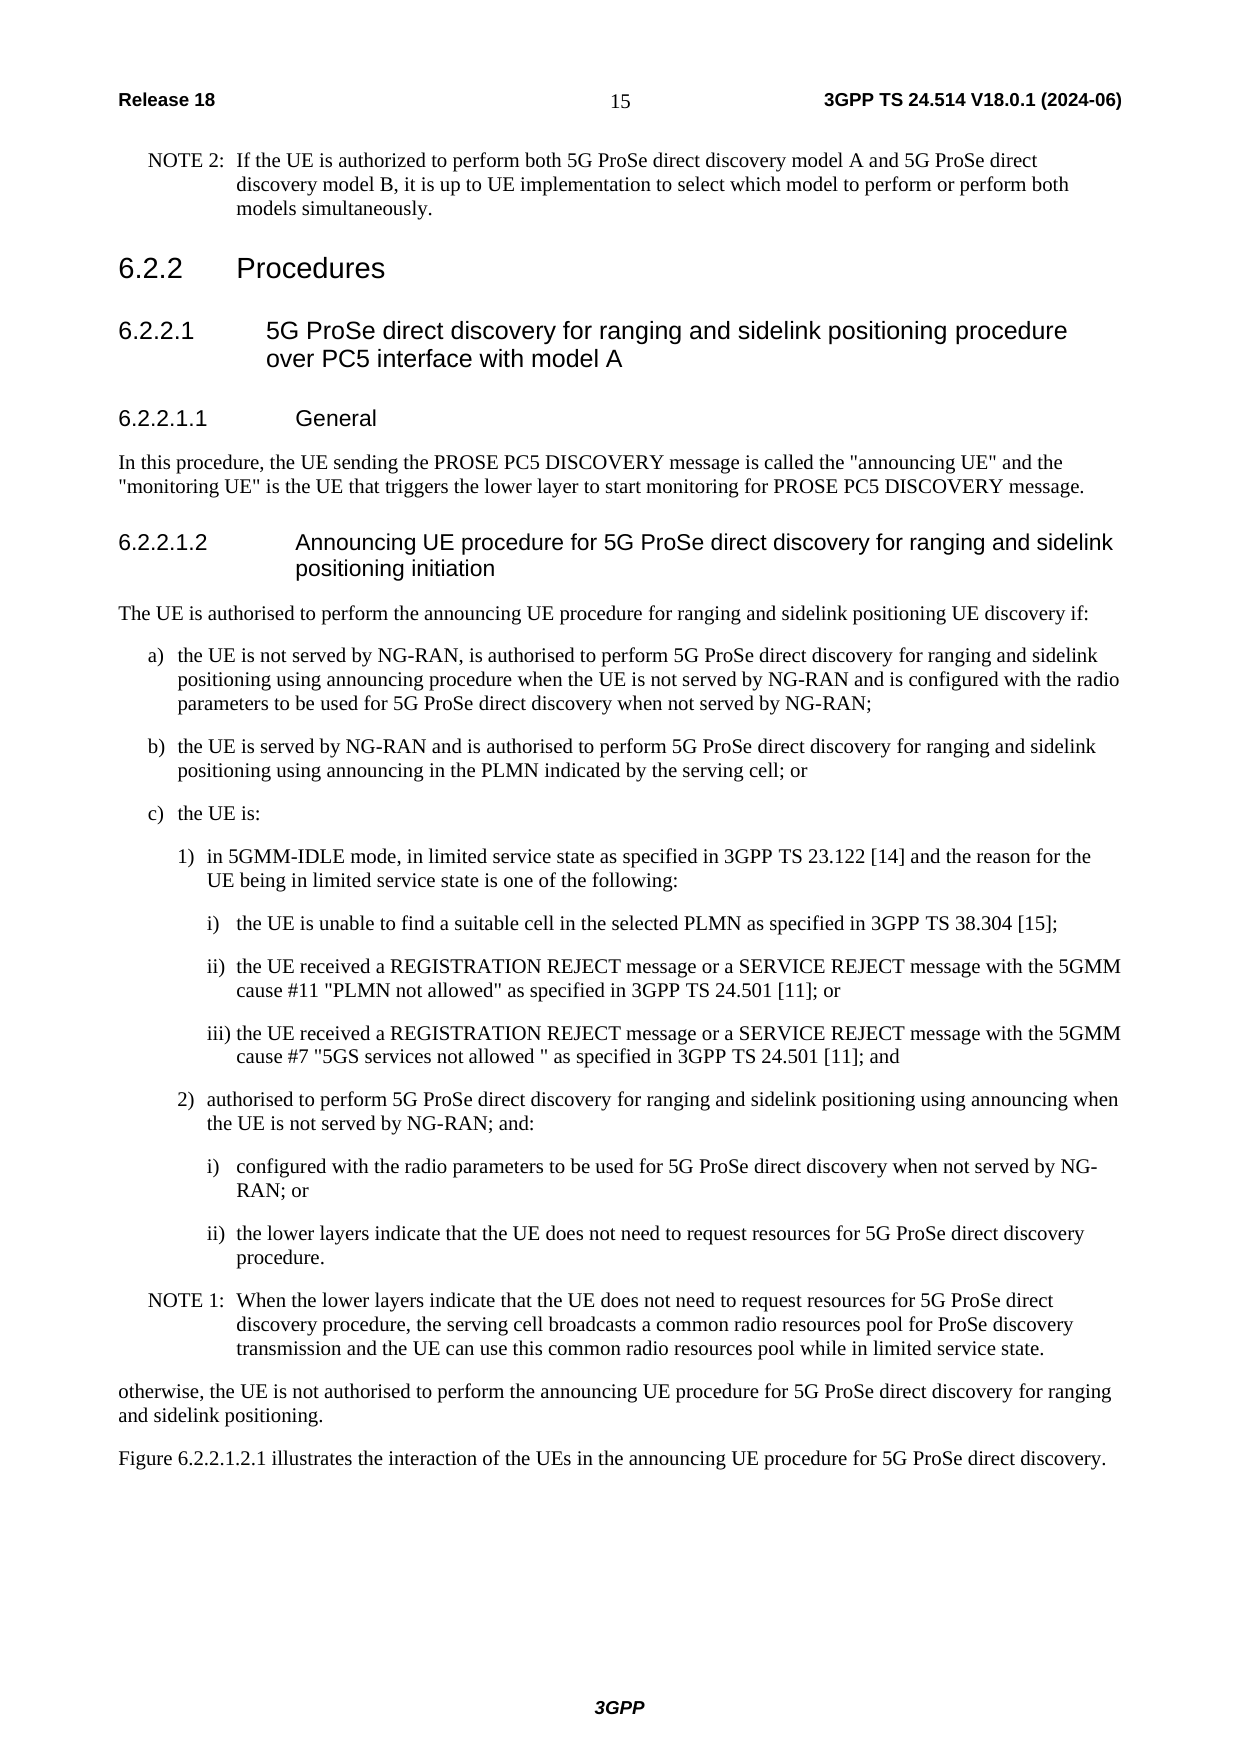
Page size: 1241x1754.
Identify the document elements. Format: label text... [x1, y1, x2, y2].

text ii) the UE received a REGISTRATION REJECT message or a SERVICE REJECT message with the 5GMM cause #11 "PLMN not allowed" as specified in 3GPP TS 24.501 [11]; or [207, 953, 1122, 1002]
text i) the UE is unable to find a suitable cell in the selected PLMN as specified in 3GPP TS 38.304 [15]; [207, 911, 1122, 935]
text otherwise, the UE is not authorised to perform the announcing UE procedure for 5G ProSe direct discovery for ranging and sidelink positioning. [118, 1379, 1122, 1427]
subtitle 6.2.2.1 5G ProSe direct discovery for ranging and sidelink positioning procedure over PC5 interface with model A [118, 316, 1122, 373]
text 2) authorised to perform 5G ProSe direct discovery for ranging and sidelink positioning using announcing when the UE is not served by NG-RAN; and: [177, 1087, 1122, 1135]
text In this procedure, the UE sending the PROSE PC5 DISCOVERY message is called the "announcing UE" and the "monitoring UE" is the UE that triggers the lower layer to start monitoring for PROSE PC5 DISCOVERY message. [118, 449, 1122, 498]
subtitle 6.2.2 Procedures [118, 251, 1122, 284]
text ii) the lower layers indicate that the UE does not need to request resources for 5G ProSe direct discovery procedure. [207, 1221, 1122, 1269]
text c) the UE is: [148, 801, 1122, 825]
text NOTE 2: If the UE is authorized to perform both 5G ProSe direct discovery model A and 5G ProSe direct discovery model B, it is up to UE implementation to select which model to perform or perform both models simultaneously. [148, 147, 1122, 220]
text The UE is authorised to perform the announcing UE procedure for ranging and sidelink positioning UE discovery if: [118, 600, 1122, 624]
text Figure 6.2.2.1.2.1 illustrates the interaction of the UEs in the announcing UE procedure for 5G ProSe direct discovery. [118, 1446, 1122, 1470]
subtitle 6.2.2.1.2 Announcing UE procedure for 5G ProSe direct discovery for ranging and sidelink positioning initiation [118, 529, 1122, 582]
subtitle 6.2.2.1.1 General [118, 404, 1122, 431]
text a) the UE is not served by NG-RAN, is authorised to perform 5G ProSe direct discovery for ranging and sidelink positioning using announcing procedure when the UE is not served by NG-RAN and is configured with the radio parameters to be used for 5G ProSe direct discovery when not served by NG-RAN; [148, 643, 1122, 715]
text 1) in 5GMM-IDLE mode, in limited service state as specified in 3GPP TS 23.122 [14] and the reason for the UE being in limited service state is one of the following: [177, 844, 1122, 892]
text b) the UE is served by NG-RAN and is authorised to perform 5G ProSe direct discovery for ranging and sidelink positioning using announcing in the PLMN indicated by the serving cell; or [148, 734, 1122, 782]
text iii) the UE received a REGISTRATION REJECT message or a SERVICE REJECT message with the 5GMM cause #7 "5GS services not allowed " as specified in 3GPP TS 24.501 [11]; and [207, 1020, 1122, 1068]
text i) configured with the radio parameters to be used for 5G ProSe direct discovery when not served by NG-RAN; or [207, 1154, 1122, 1202]
text NOTE 1: When the lower layers indicate that the UE does not need to request resources for 5G ProSe direct discovery procedure, the serving cell broadcasts a common radio resources pool for ProSe discovery transmission and the UE can use this common radio resources pool while in limited service state. [148, 1288, 1122, 1360]
